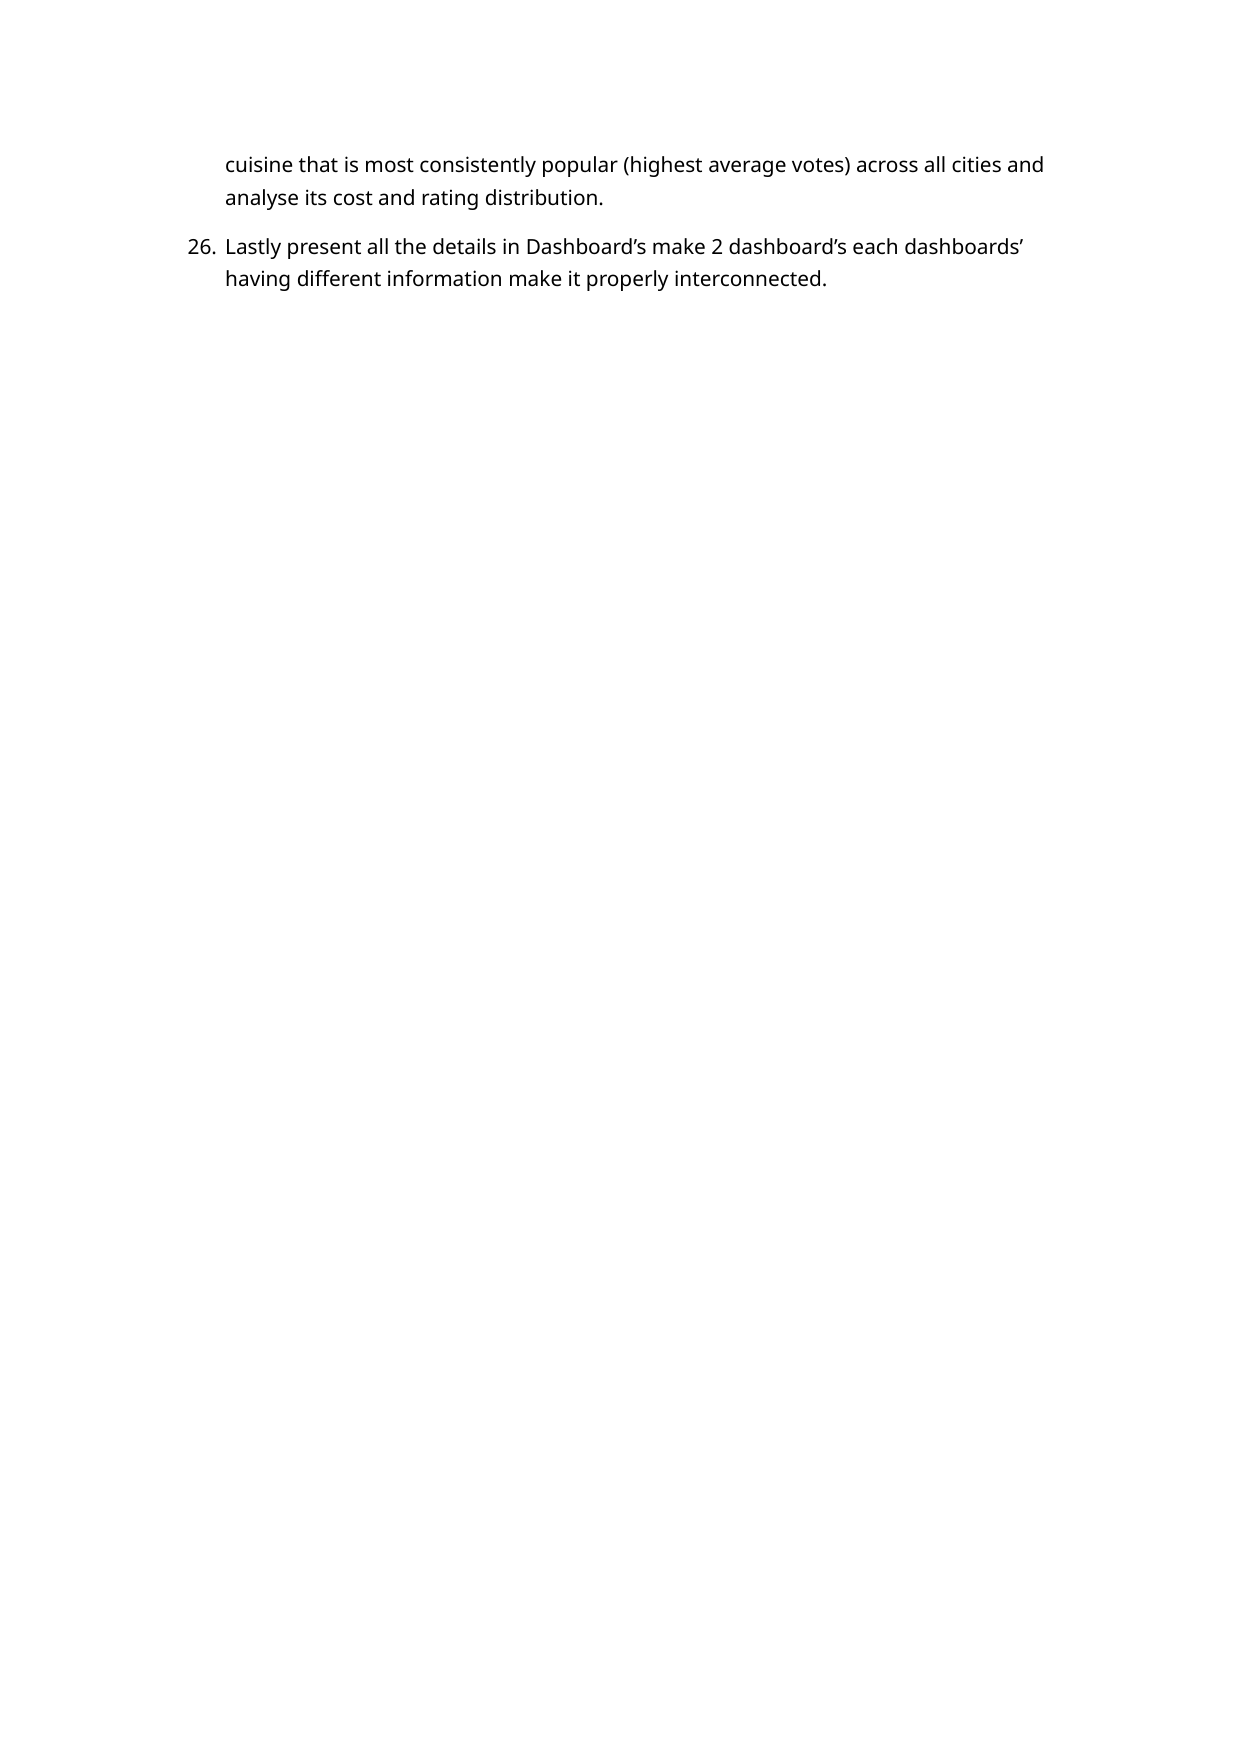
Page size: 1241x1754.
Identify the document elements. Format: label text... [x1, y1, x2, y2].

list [187, 150, 1090, 211]
list Lastly present all the details in Dashboard’s make 2 dashboard’s each dashboards’ having different information make it properly interconnected. [187, 232, 1090, 293]
